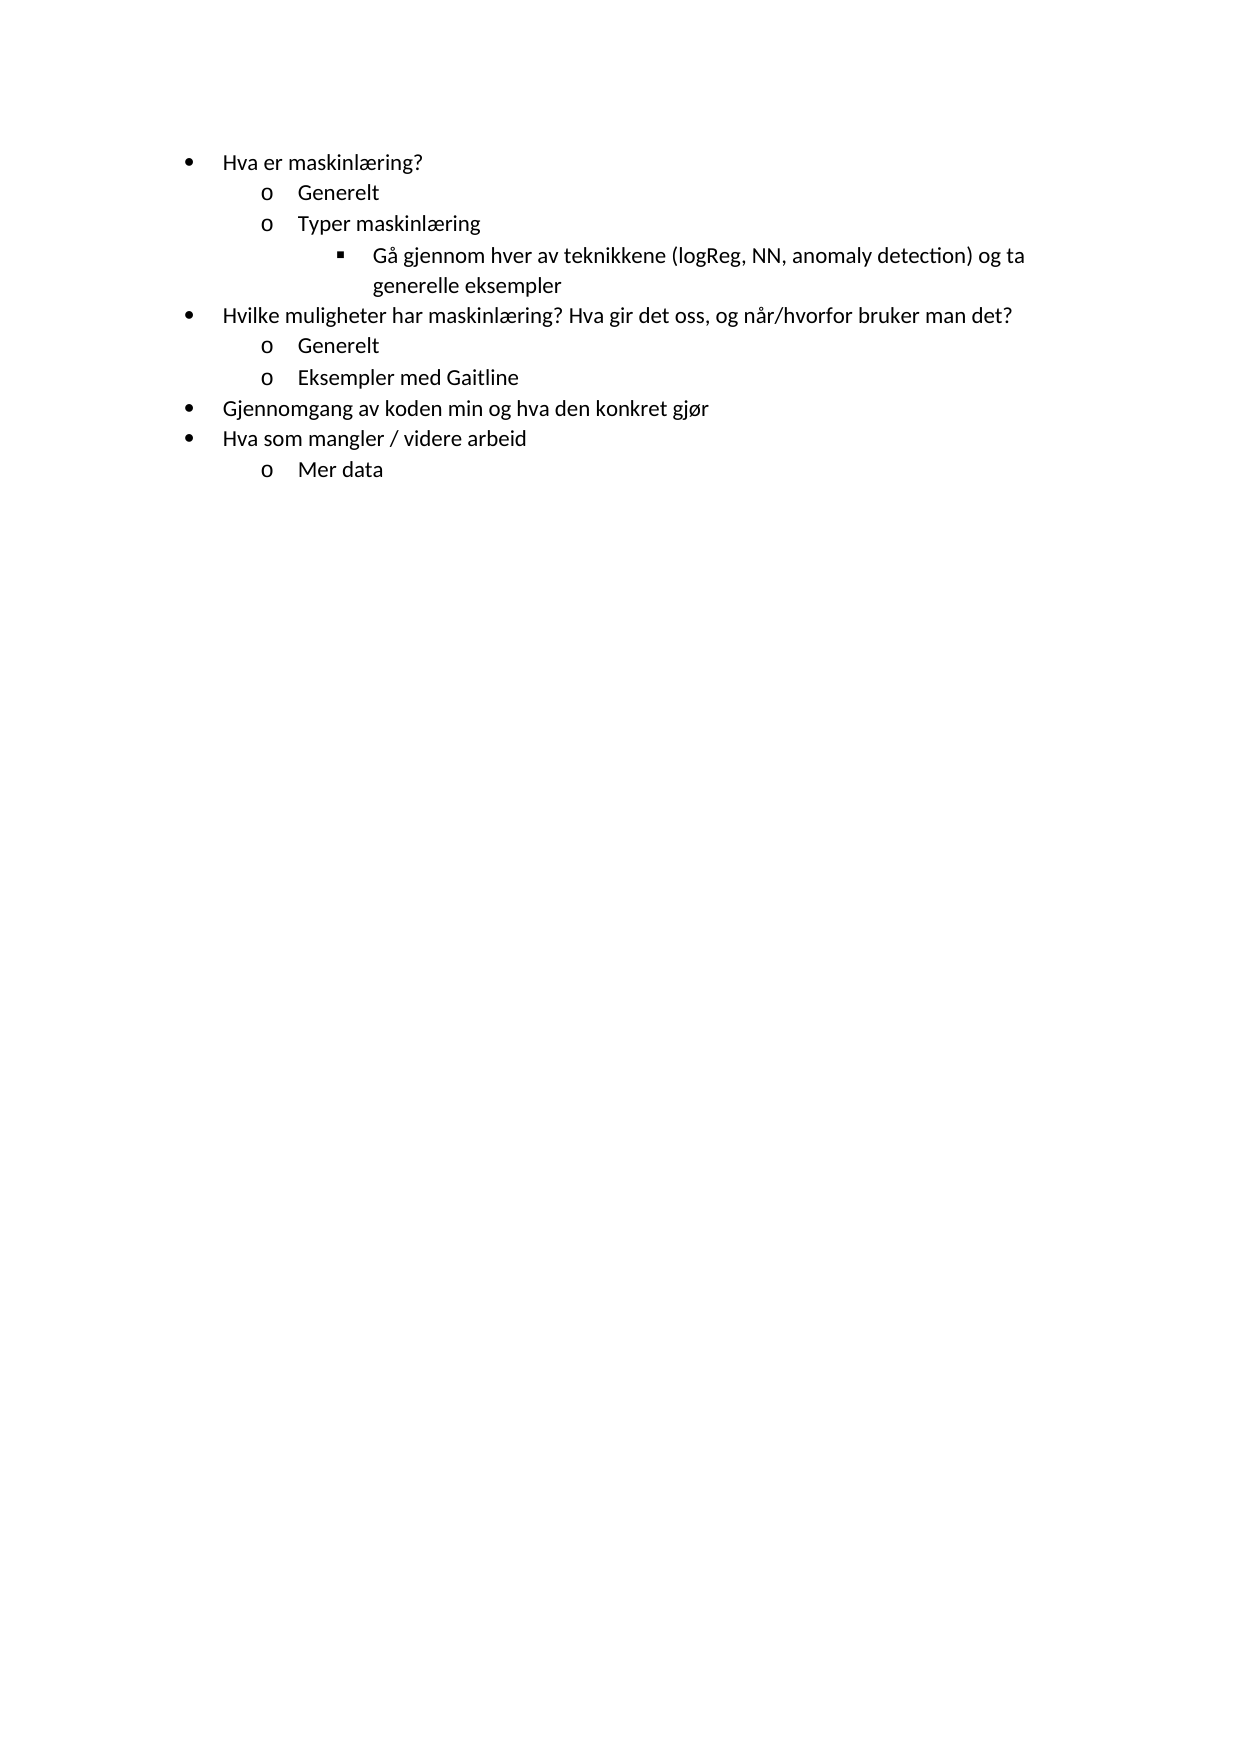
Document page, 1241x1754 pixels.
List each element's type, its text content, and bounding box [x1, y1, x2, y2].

list Hva er maskinlæring? [185, 148, 1093, 176]
list Generelt [260, 331, 1093, 361]
list Hvilke muligheter har maskinlæring? Hva gir det oss, og når/hvorfor bruker man det? [185, 301, 1093, 329]
list Hva som mangler / videre arbeid [185, 424, 1093, 452]
list Eksempler med Gaitline [260, 363, 1093, 392]
list Generelt [260, 178, 1093, 207]
list Gå gjennom hver av teknikkene (logReg, NN, anomaly detection) og ta generelle eksempler [335, 241, 1093, 299]
list Gjennomgang av koden min og hva den konkret gjør [185, 394, 1093, 422]
list Mer data [260, 455, 1093, 484]
list Typer maskinlæring [260, 209, 1093, 238]
